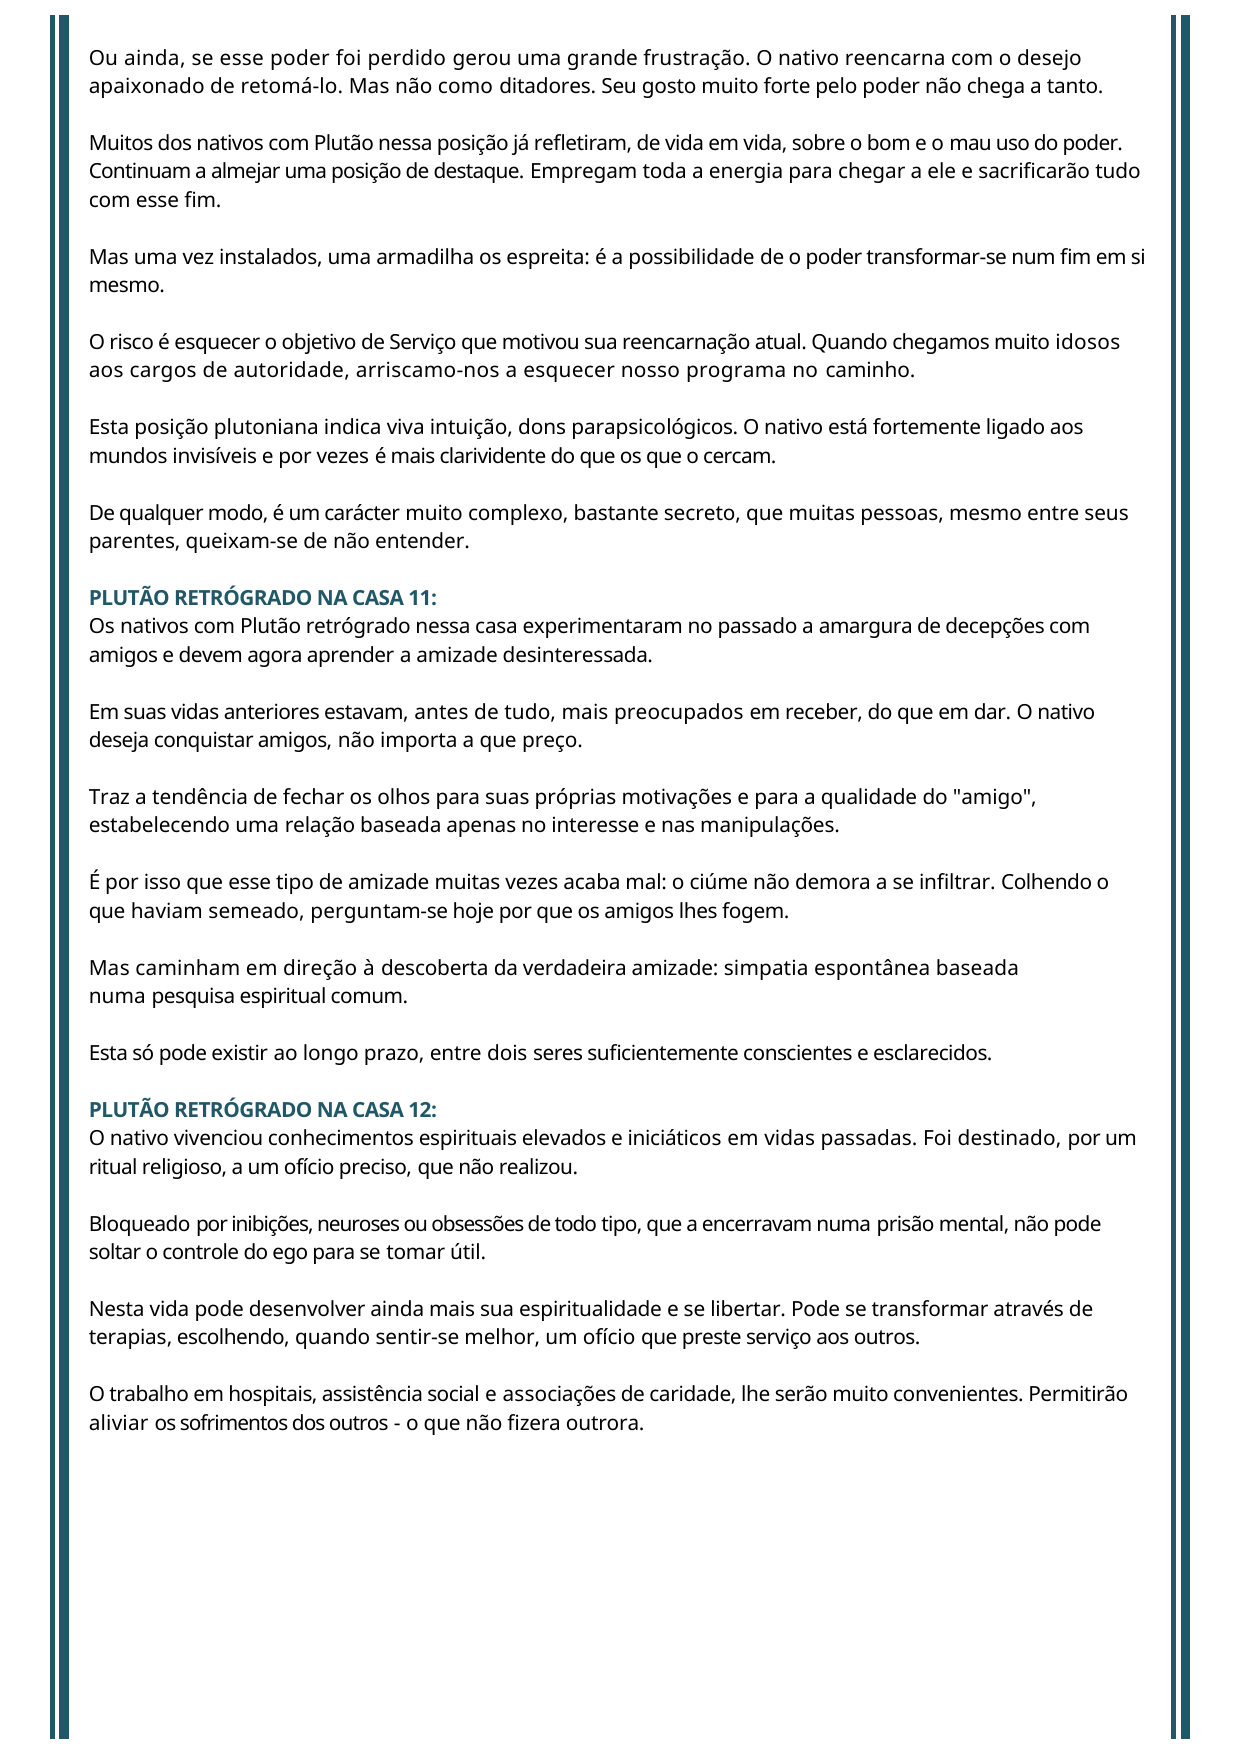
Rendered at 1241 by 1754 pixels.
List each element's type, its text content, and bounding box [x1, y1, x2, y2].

text O nativo vivenciou conhecimentos espirituais elevados e iniciáticos em vidas passadas. Foi destinado, por um ritual religioso, a um ofício preciso, que não realizou. [88, 1123, 1152, 1180]
text O risco é esquecer o objetivo de Serviço que motivou sua reencarnação atual. Quando chegamos muito idosos aos cargos de autoridade, arriscamo-nos a esquecer nosso programa no caminho. [88, 327, 1152, 384]
text Mas uma vez instalados, uma armadilha os espreita: é a possibilidade de o poder transformar-se num fim em si mesmo. [88, 242, 1152, 299]
text Muitos dos nativos com Plutão nessa posição já refletiram, de vida em vida, sobre o bom e o mau uso do poder. Continuam a almejar uma posição de destaque. Empregam toda a energia para chegar a ele e sacrificarão tudo com esse fim. [88, 128, 1152, 213]
text Esta posição plutoniana indica viva intuição, dons parapsicológicos. O nativo está fortemente ligado aos mundos invisíveis e por vezes é mais clarividente do que os que o cercam. [88, 412, 1152, 469]
text Ou ainda, se esse poder foi perdido gerou uma grande frustração. O nativo reencarna com o desejo apaixonado de retomá-lo. Mas não como ditadores. Seu gosto muito forte pelo poder não chega a tanto. [88, 43, 1152, 100]
text De qualquer modo, é um carácter muito complexo, bastante secreto, que muitas pessoas, mesmo entre seus parentes, queixam-se de não entender. [88, 498, 1152, 555]
text É por isso que esse tipo de amizade muitas vezes acaba mal: o ciúme não demora a se infiltrar. Colhendo o que haviam semeado, perguntam-se hoje por que os amigos lhes fogem. [88, 867, 1152, 924]
text PLUTÃO RETRÓGRADO NA CASA 12: [88, 1095, 1152, 1123]
text Nesta vida pode desenvolver ainda mais sua espiritualidade e se libertar. Pode se transformar através de terapias, escolhendo, quando sentir-se melhor, um ofício que preste serviço aos outros. [88, 1294, 1152, 1351]
text Esta só pode existir ao longo prazo, entre dois seres suficientemente conscientes e esclarecidos. [88, 1038, 1152, 1067]
text Bloqueado por inibições, neuroses ou obsessões de todo tipo, que a encerravam numa prisão mental, não pode soltar o controle do ego para se tomar útil. [88, 1209, 1152, 1266]
text O trabalho em hospitais, assistência social e associações de caridade, lhe serão muito convenientes. Permitirão aliviar os sofrimentos dos outros - o que não fizera outrora. [88, 1379, 1152, 1436]
text Em suas vidas anteriores estavam, antes de tudo, mais preocupados em receber, do que em dar. O nativo deseja conquistar amigos, não importa a que preço. [88, 697, 1152, 754]
text Mas caminham em direção à descoberta da verdadeira amizade: simpatia espontânea baseada numa pesquisa espiritual comum. [88, 953, 1152, 1010]
text Traz a tendência de fechar os olhos para suas próprias motivações e para a qualidade do "amigo", estabelecendo uma relação baseada apenas no interesse e nas manipulações. [88, 782, 1152, 839]
text PLUTÃO RETRÓGRADO NA CASA 11: [88, 583, 1152, 612]
text Os nativos com Plutão retrógrado nessa casa experimentaram no passado a amargura de decepções com amigos e devem agora aprender a amizade desinteressada. [88, 612, 1152, 668]
